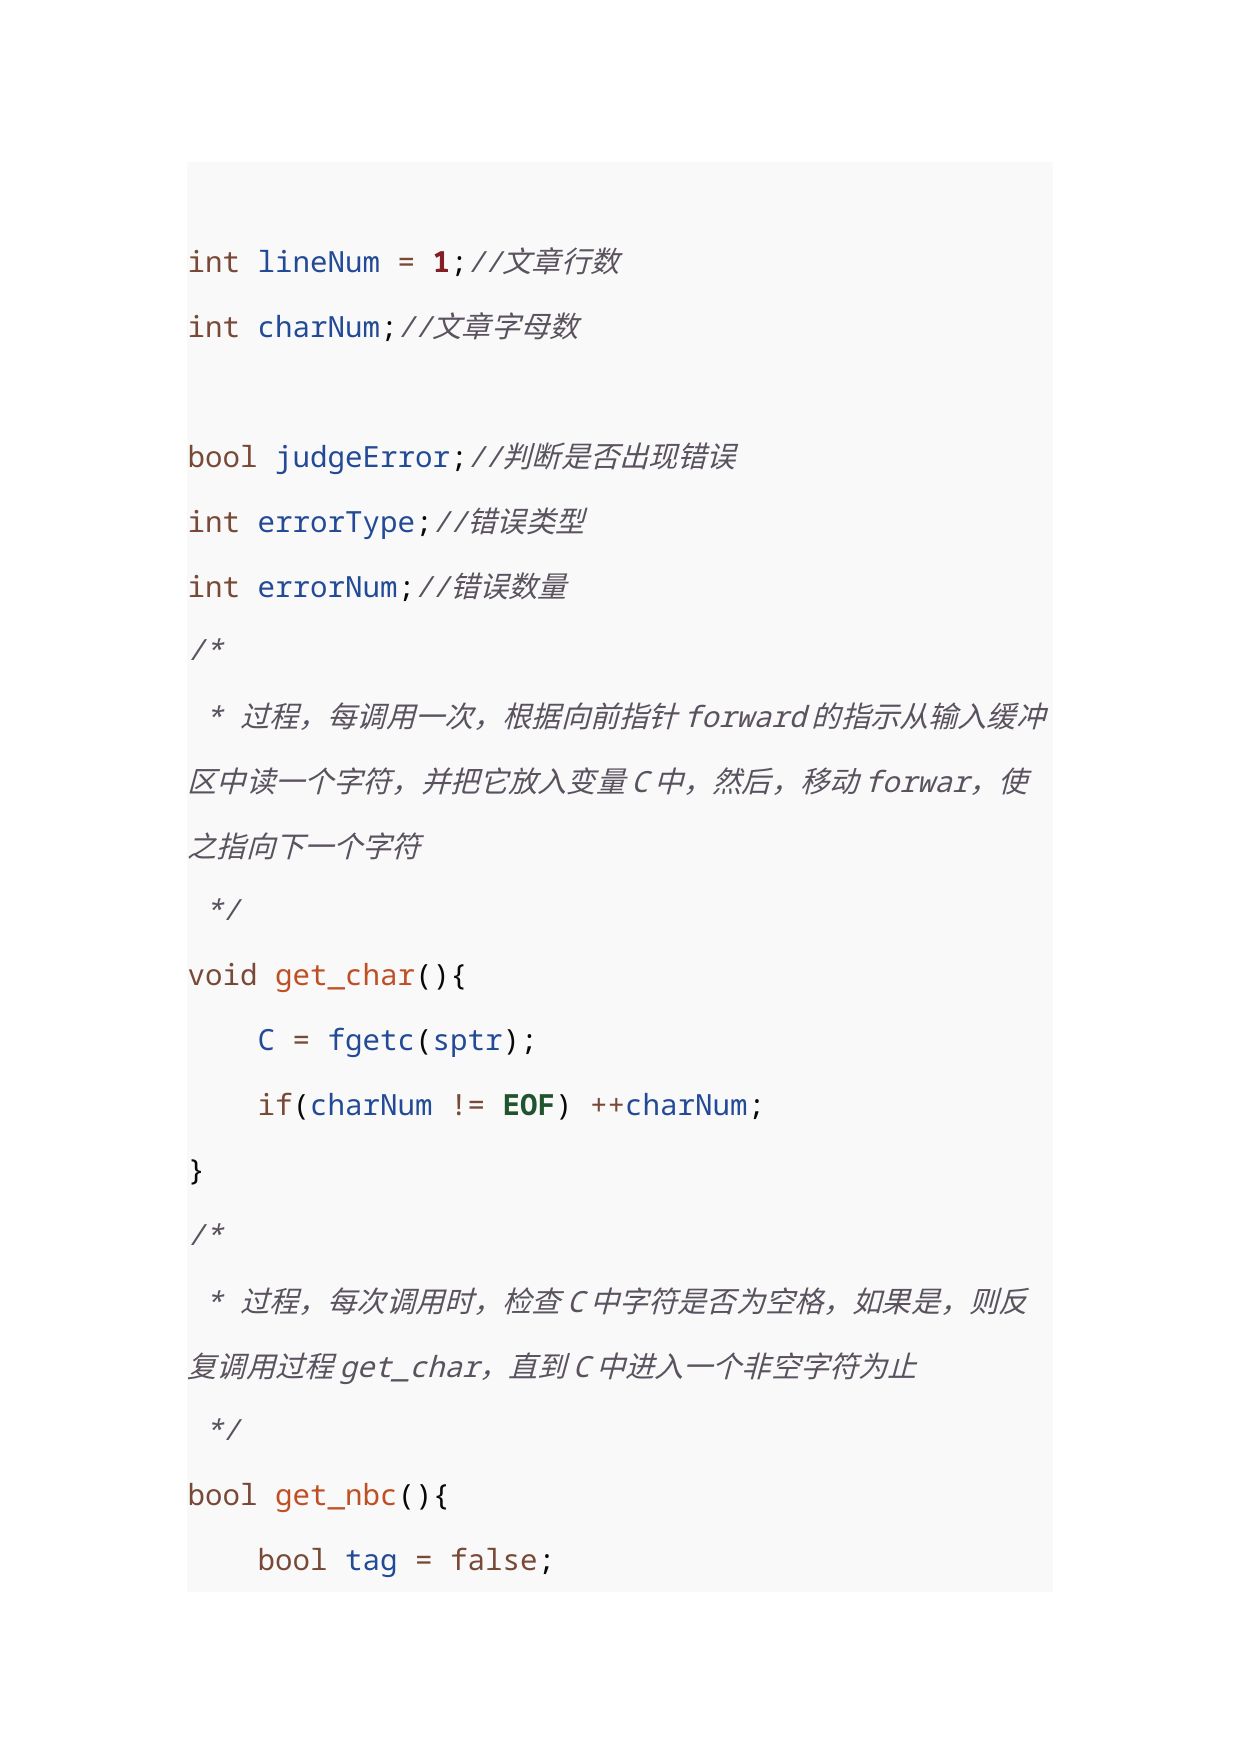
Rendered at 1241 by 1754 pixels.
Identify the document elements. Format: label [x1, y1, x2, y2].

text [187, 162, 1053, 1592]
